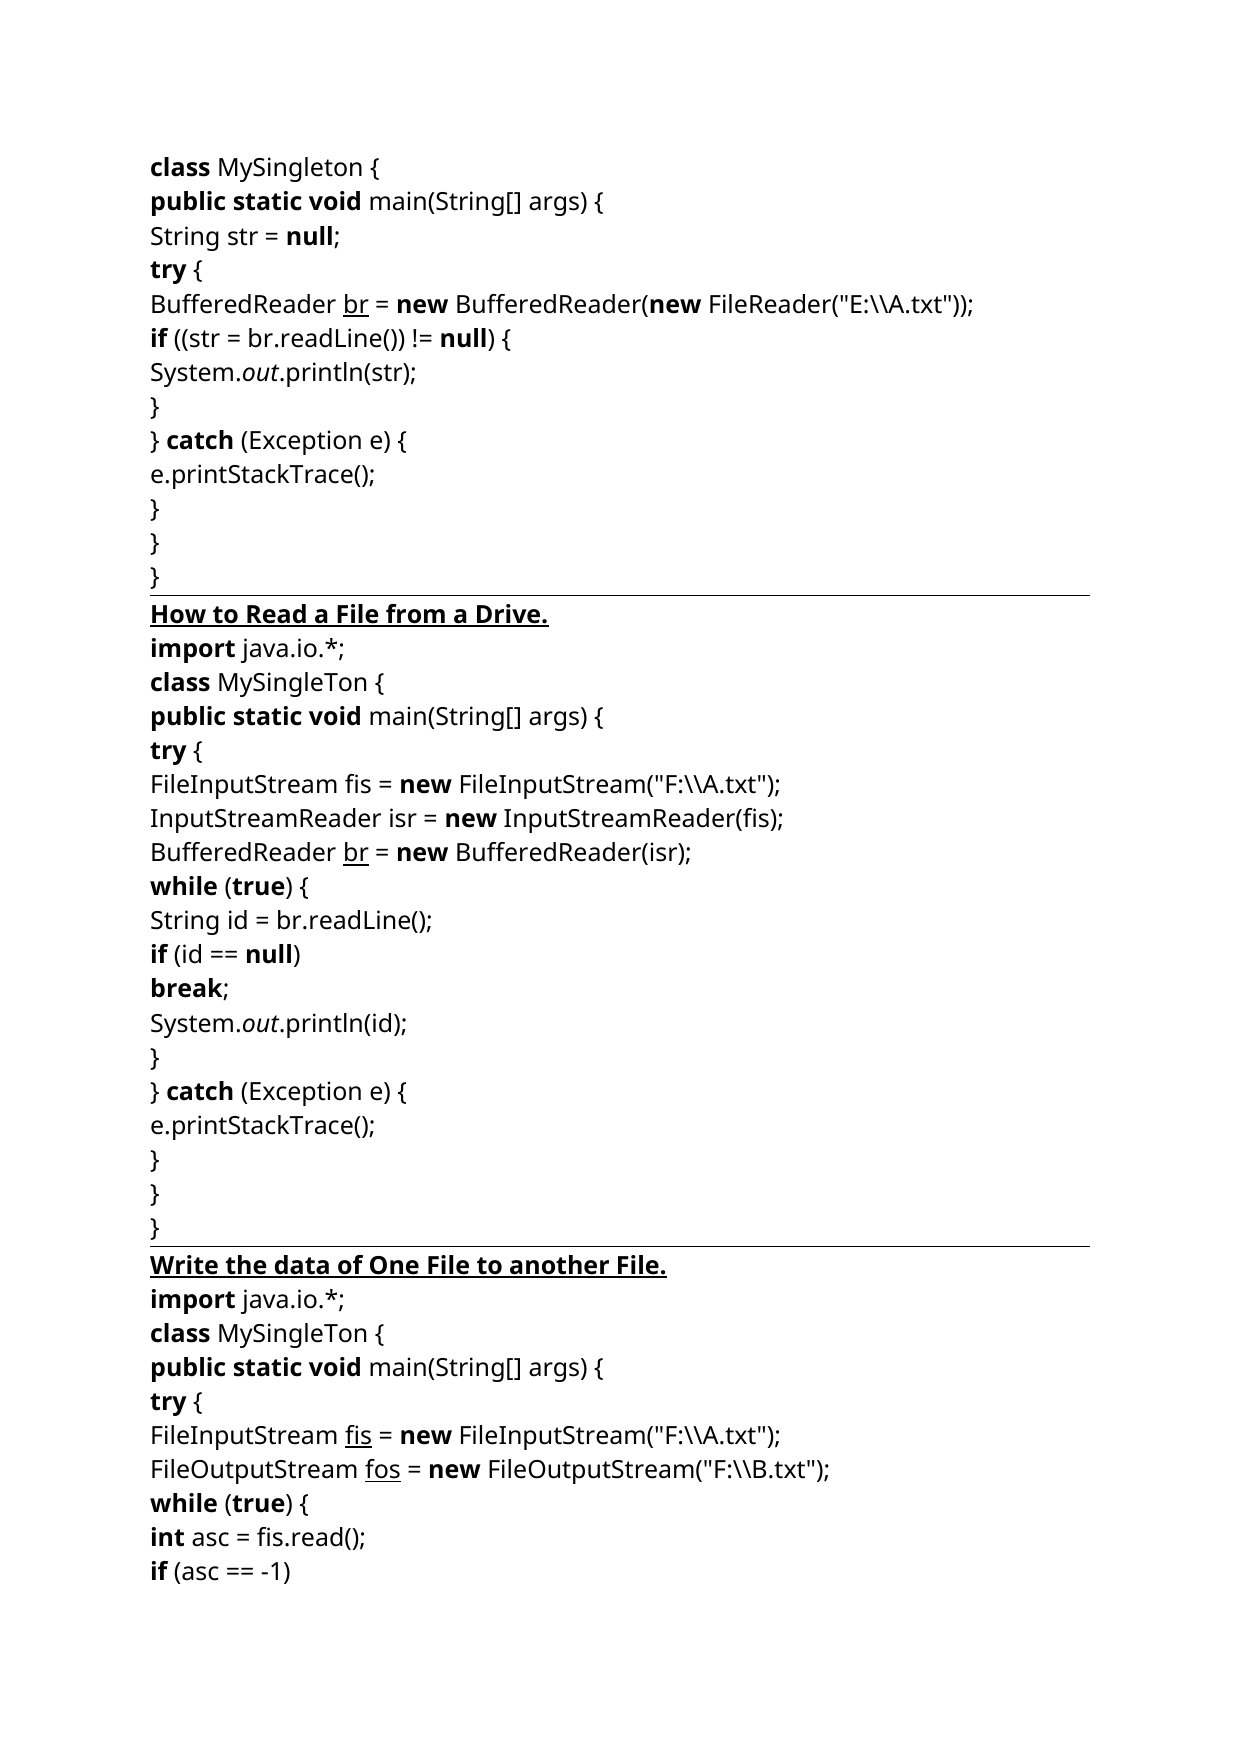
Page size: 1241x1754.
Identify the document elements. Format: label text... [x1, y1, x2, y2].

text int asc = fis.read(); [150, 1520, 1090, 1554]
text class MySingleTon { [150, 664, 1090, 699]
text try { [150, 733, 1090, 767]
text } [150, 525, 1090, 559]
text class MySingleton { [150, 150, 1090, 184]
text System.out.println(id); [150, 1005, 1090, 1039]
text System.out.println(str); [150, 354, 1090, 388]
text if ((str = br.readLine()) != null) { [150, 320, 1090, 354]
text import java.io.*; [150, 1281, 1090, 1315]
text public static void main(String[] args) { [150, 184, 1090, 218]
text class MySingleTon { [150, 1315, 1090, 1349]
text How to Read a File from a Drive. [150, 596, 1090, 631]
text e.printStackTrace(); [150, 1107, 1090, 1141]
text import java.io.*; [150, 631, 1090, 664]
text try { [150, 252, 1090, 286]
text InputStreamReader isr = new InputStreamReader(fis); [150, 801, 1090, 835]
text } [150, 559, 1090, 595]
text } [150, 1039, 1090, 1073]
text String id = br.readLine(); [150, 903, 1090, 937]
text } catch (Exception e) { [150, 1073, 1090, 1107]
text } [150, 1176, 1090, 1209]
text if (id == null) [150, 937, 1090, 971]
text } [150, 491, 1090, 525]
text } [150, 388, 1090, 422]
text try { [150, 1383, 1090, 1418]
text } [150, 1141, 1090, 1176]
text FileInputStream fis = new FileInputStream("F:\\A.txt"); [150, 767, 1090, 801]
text while (true) { [150, 869, 1090, 903]
text } catch (Exception e) { [150, 422, 1090, 457]
text break; [150, 971, 1090, 1005]
text e.printStackTrace(); [150, 457, 1090, 491]
text if (asc == -1) [150, 1554, 1090, 1588]
text BufferedReader br = new BufferedReader(new FileReader("E:\\A.txt")); [150, 286, 1090, 320]
text public static void main(String[] args) { [150, 1349, 1090, 1383]
text FileOutputStream fos = new FileOutputStream("F:\\B.txt"); [150, 1452, 1090, 1486]
text FileInputStream fis = new FileInputStream("F:\\A.txt"); [150, 1418, 1090, 1452]
text String str = null; [150, 218, 1090, 252]
text Write the data of One File to another File. [150, 1247, 1090, 1281]
text } [150, 1209, 1090, 1246]
text BufferedReader br = new BufferedReader(isr); [150, 835, 1090, 869]
text while (true) { [150, 1486, 1090, 1520]
text public static void main(String[] args) { [150, 699, 1090, 733]
